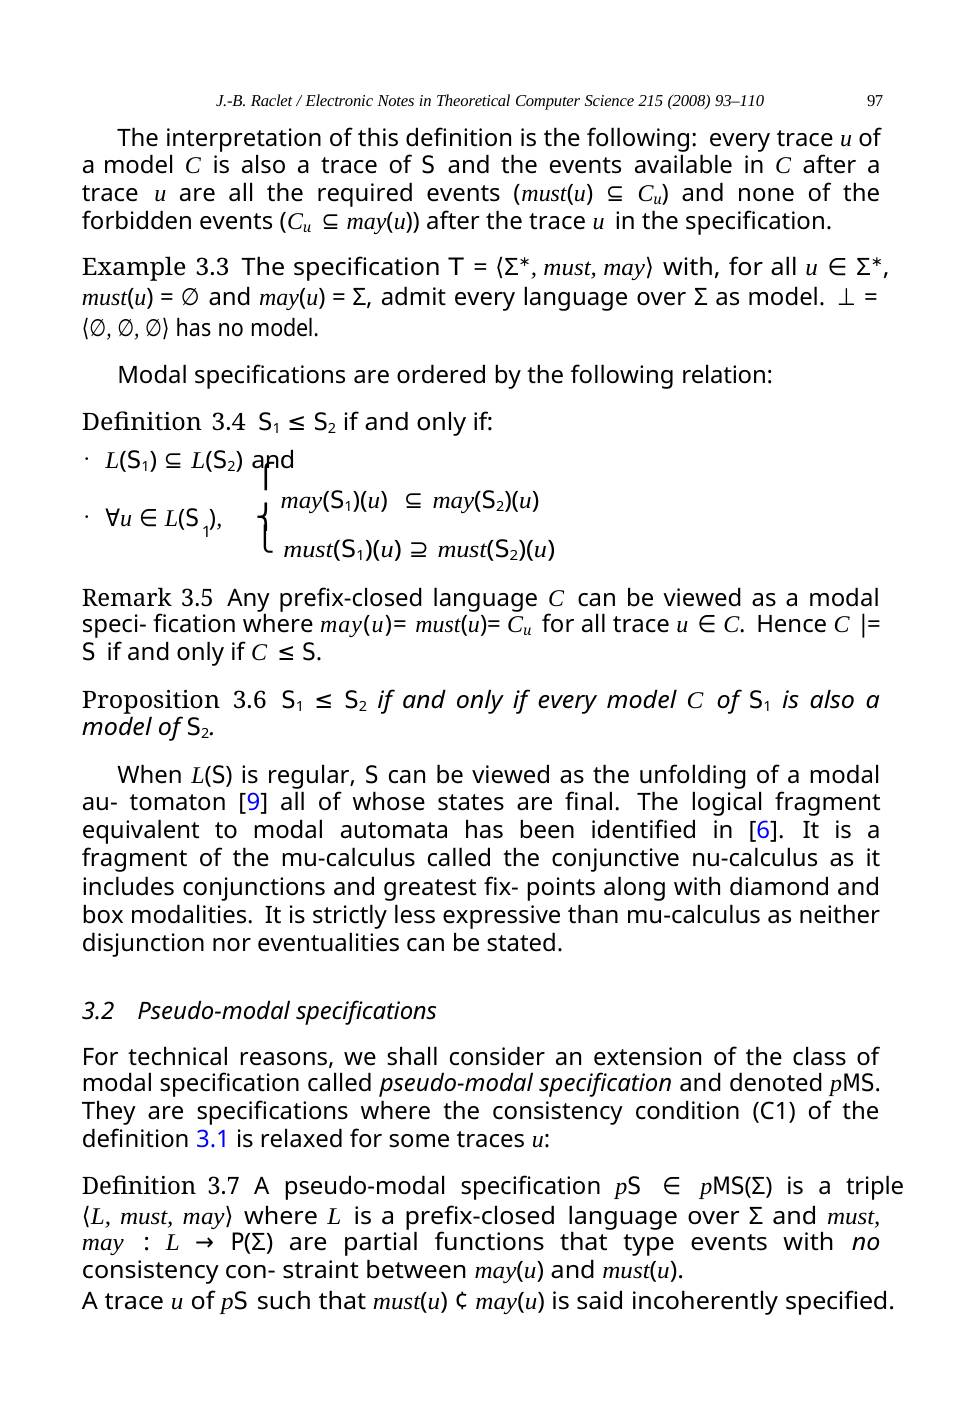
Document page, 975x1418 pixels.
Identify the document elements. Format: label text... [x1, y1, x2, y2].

text A trace u of pS such that must(u) ¢ may(u) is said incoherently specified. [82, 1285, 912, 1316]
list L(S1) ⊆ L(S2) and [84, 442, 912, 475]
text The interpretation of this definition is the following: every trace u of a model C is also a trace of S and the events available in C after a trace u are all the required events (must(u) ⊆ Cu) and none of the forbidden events (Cu ⊆ may(u)) after the trace u in the specification. [82, 124, 881, 236]
text may(S1)(u) ⊆ may(S2)(u) [280, 487, 912, 513]
text ⟨L, must, may⟩ where L is a prefix-closed language over Σ and must, may : L → P(Σ) are partial functions that type events with no consistency con- straint between may(u) and must(u). [82, 1202, 881, 1285]
text Example 3.3 The specification T = ⟨Σ∗, must, may⟩ with, for all u ∈ Σ∗, [82, 250, 912, 282]
list Pseudo-modal speciﬁcations [82, 994, 912, 1027]
text When L(S) is regular, S can be viewed as the unfolding of a modal au- tomaton [9] all of whose states are final. The logical fragment equivalent to modal automata has been identified in [6]. It is a fragment of the mu-calculus called the conjunctive nu-calculus as it includes conjunctions and greatest fix- points along with diamond and box modalities. It is strictly less expressive than mu-calculus as neither disjunction nor eventualities can be stated. [82, 761, 881, 958]
text Proposition 3.6 S1 ≤ S2 if and only if every model C of S1 is also a model of S2. [82, 687, 881, 742]
text Remark 3.5 Any prefix-closed language C can be viewed as a modal speci- fication where may(u)= must(u)= Cu for all trace u ∈ C. Hence C |= S if and only if C ≤ S. [82, 584, 881, 668]
list ∀u ∈ L(S ), [84, 513, 182, 530]
list ∀u ∈ L(S ), [211, 513, 912, 530]
text Definition 3.7 A pseudo-modal specification pS ∈ pMS(Σ) is a triple [82, 1169, 912, 1201]
text For technical reasons, we shall consider an extension of the class of modal specification called pseudo-modal speciﬁcation and denoted pMS. They are specifications where the consistency condition (C1) of the definition 3.1 is relaxed for some traces u: [82, 1043, 881, 1154]
text Definition 3.4 S1 ≤ S2 if and only if: [82, 405, 912, 437]
text Modal specifications are ordered by the following relation: [117, 358, 912, 391]
text must(u) = ∅ and may(u) = Σ, admit every language over Σ as model. ⊥ = [82, 282, 912, 311]
text ⟨∅, ∅, ∅⟩ has no model. [82, 311, 912, 343]
text ⎩ must(S1)(u) ⊇ must(S2)(u) [255, 530, 912, 565]
